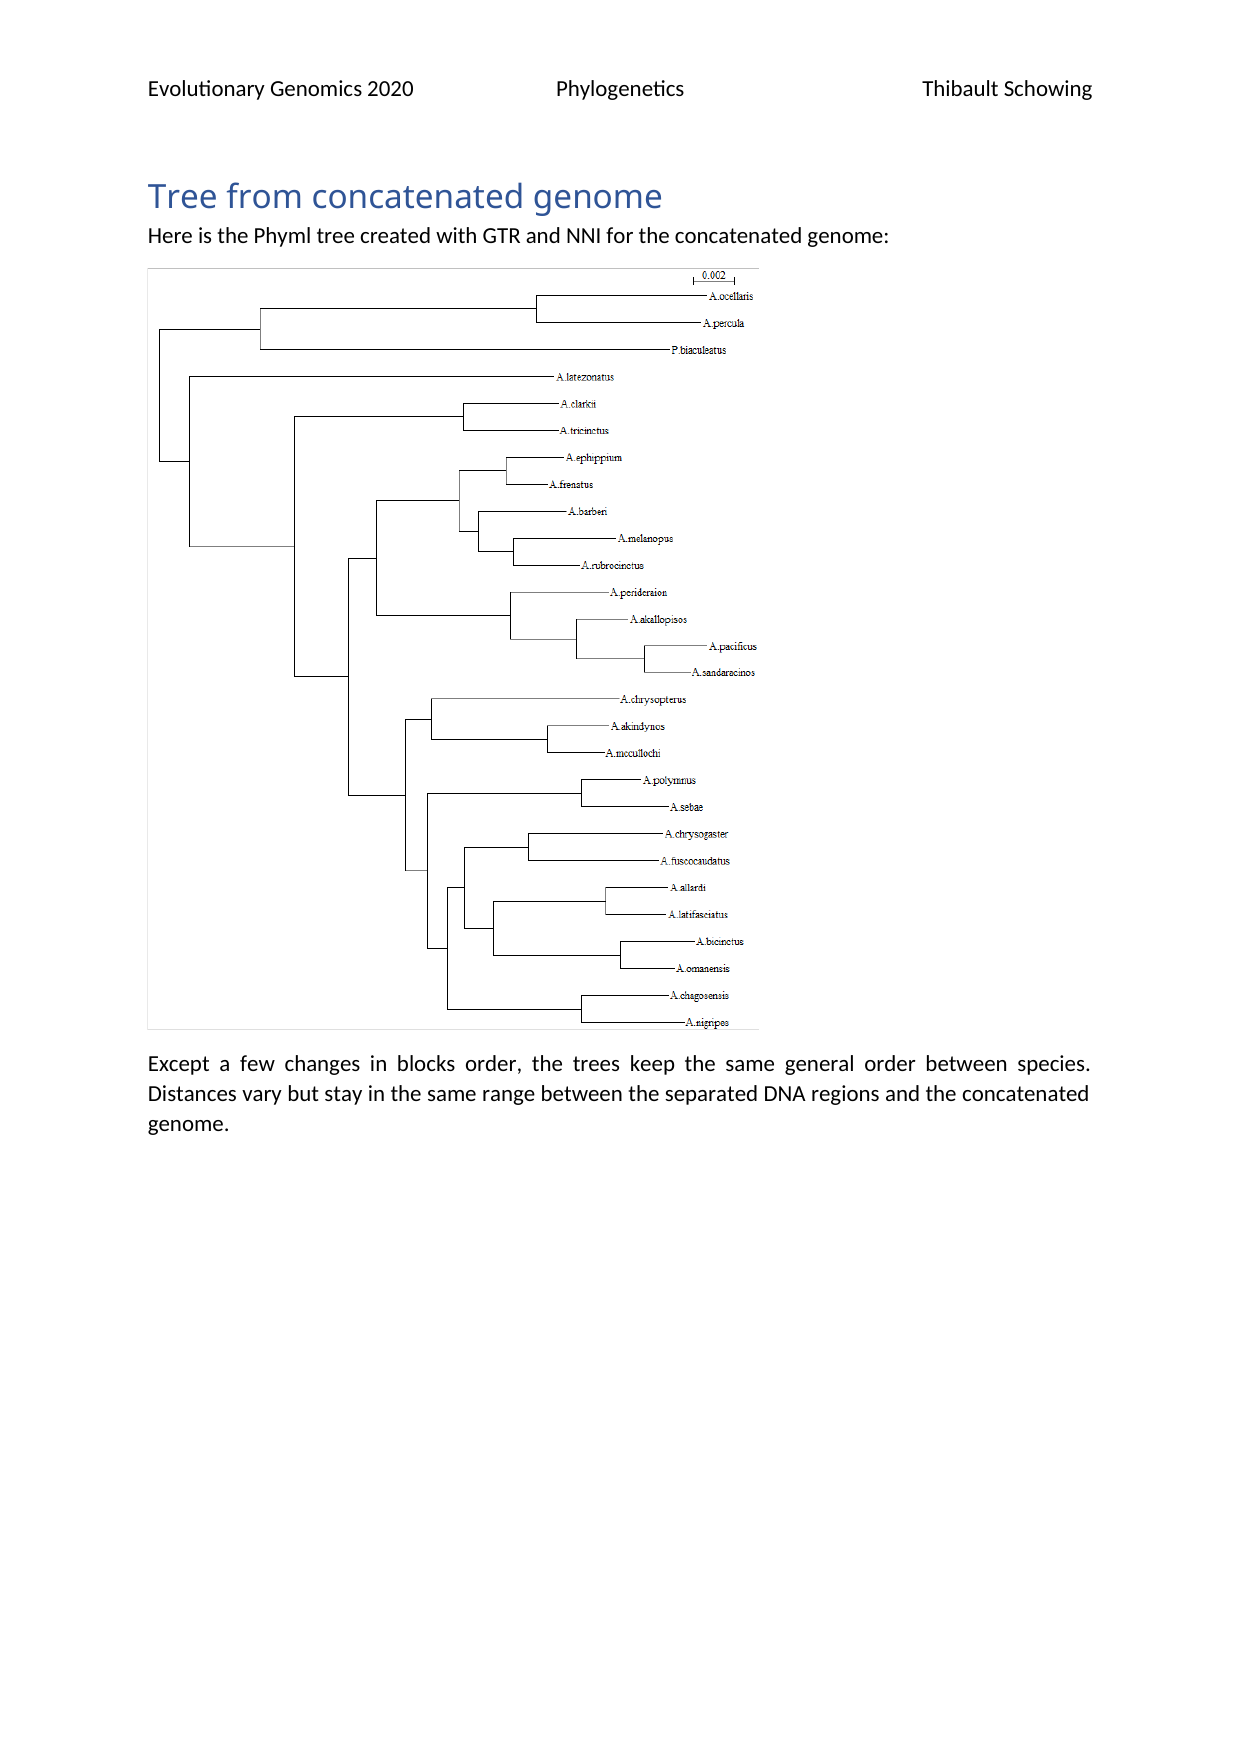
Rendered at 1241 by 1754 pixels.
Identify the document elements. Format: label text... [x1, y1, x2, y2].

picture [147, 268, 759, 1030]
text Except a few changes in blocks order, the trees keep the same general order between species. Distances vary but stay in the same range between the separated DNA regions and the concatenated genome. [148, 1049, 1093, 1137]
text Here is the Phyml tree created with GTR and NNI for the concatenated genome: [148, 222, 1093, 249]
subtitle Tree from concatenated genome [148, 173, 1093, 218]
